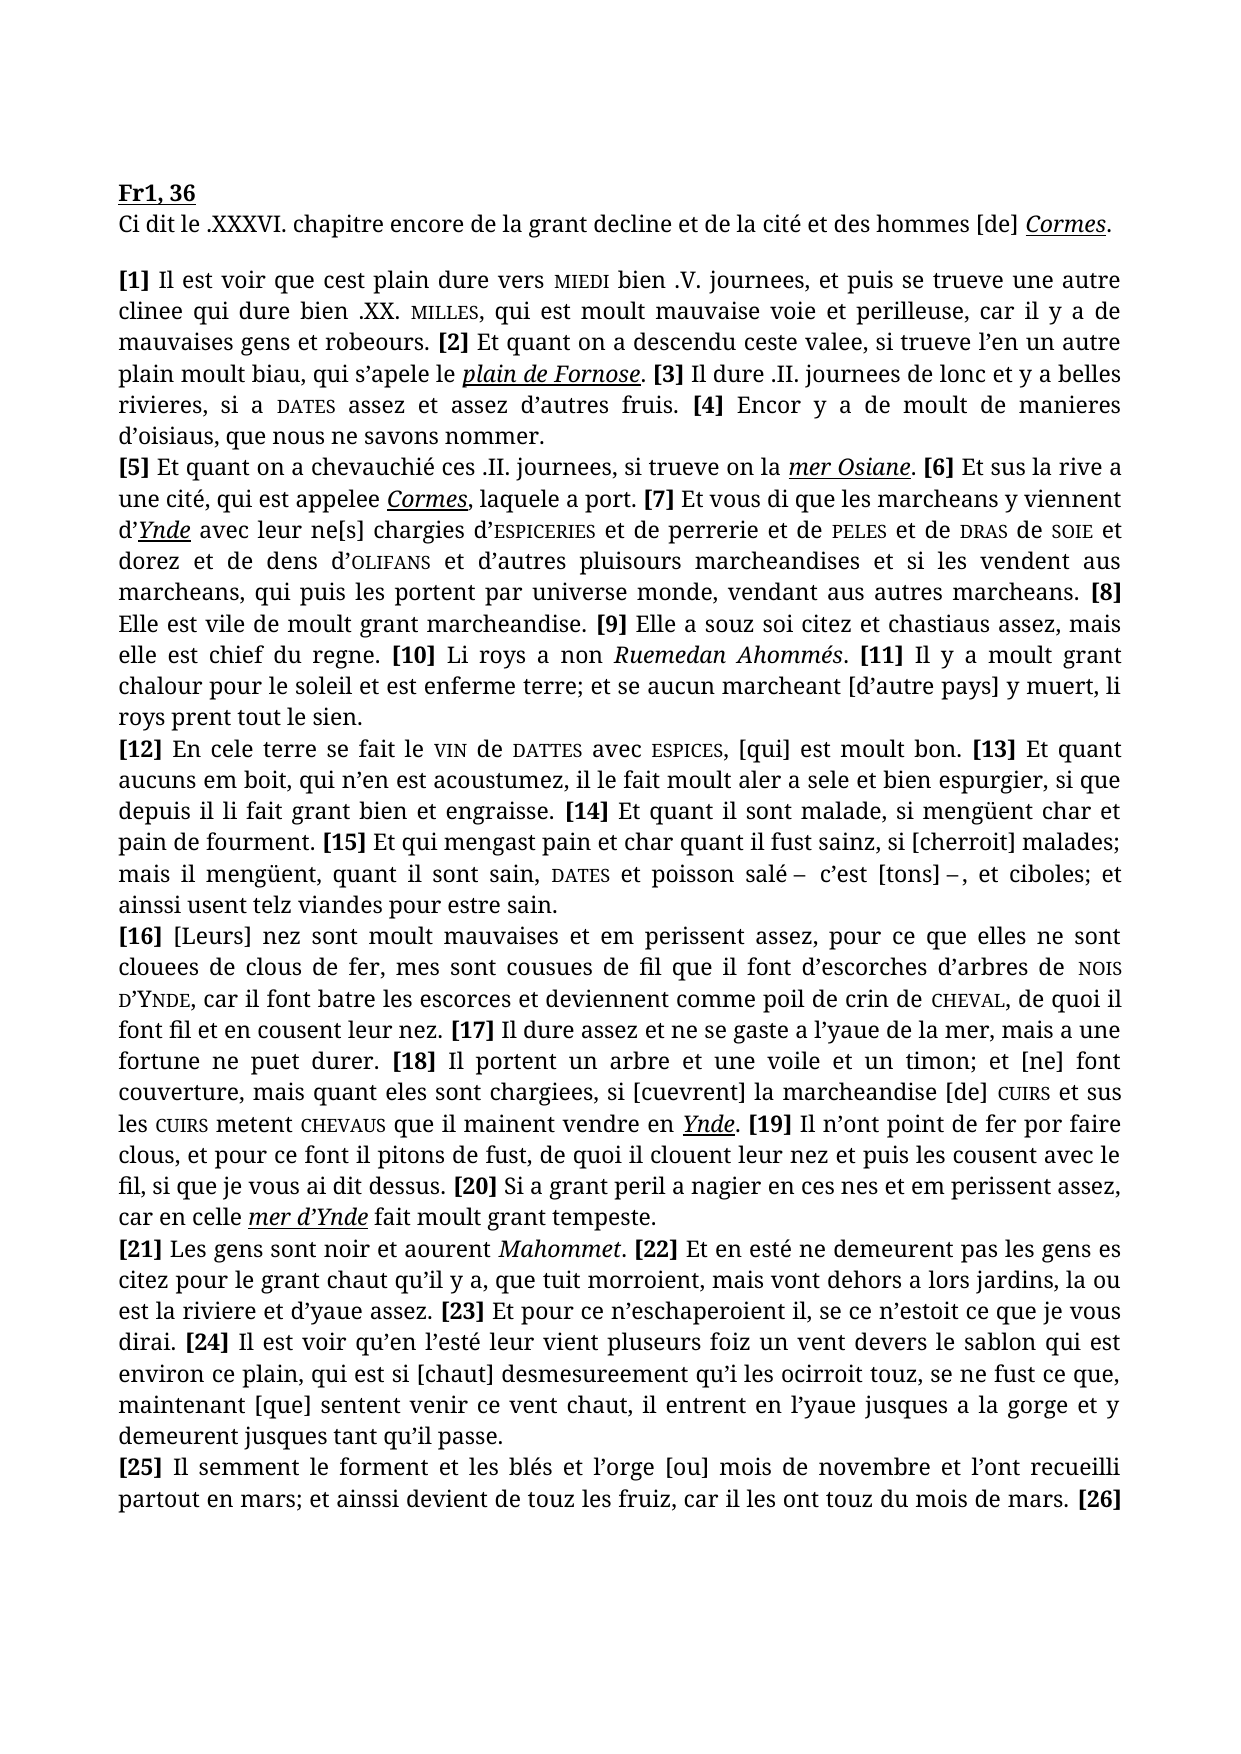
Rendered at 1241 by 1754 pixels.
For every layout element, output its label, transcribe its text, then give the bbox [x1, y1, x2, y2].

text [21] Les gens sont noir et aourent Mahommet. [22] Et en esté ne demeurent pas les gens es citez pour le grant chaut qu’il y a, que tuit morroient, mais vont dehors a lors jardins, la ou est la riviere et d’yaue assez. [23] Et pour ce n’eschaperoient il, se ce n’estoit ce que je vous dirai. [24] Il est voir qu’en l’esté leur vient pluseurs foiz un vent devers le sablon qui est environ ce plain, qui est si [chaut] desmesureement qu’i les ocirroit touz, se ne fust ce que, maintenant [que] sentent venir ce vent chaut, il entrent en l’yaue jusques a la gorge et y demeurent jusques tant qu’il passe. [118, 1232, 1122, 1451]
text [118, 1451, 1122, 1514]
text [5] Et quant on a chevauchié ces .II. journees, si trueve on la mer Osiane. [6] Et sus la rive a une cité, qui est appelee Cormes, laquele a port. [7] Et vous di que les marcheans y viennent d’Ynde avec leur ne[s] chargies d’espiceries et de perrerie et de peles et de dras de soie et dorez et de dens d’olifans et d’autres pluisours marcheandises et si les vendent aus marcheans, qui puis les portent par universe monde, vendant aus autres marcheans. [8] Elle est vile de moult grant marcheandise. [9] Elle a souz soi citez et chastiaus assez, mais elle est chief du regne. [10] Li roys a non Ruemedan Ahommés. [11] Il y a moult grant chalour pour le soleil et est enferme terre; et se aucun marcheant [d’autre pays] y muert, li roys prent tout le sien. [118, 451, 1122, 732]
text Fr1, 36 [118, 177, 1122, 208]
text [12] En cele terre se fait le vin de dattes avec espices, [qui] est moult bon. [13] Et quant aucuns em boit, qui n’en est acoustumez, il le fait moult aler a sele et bien espurgier, si que depuis il li fait grant bien et engraisse. [14] Et quant il sont malade, si mengüent char et pain de fourment. [15] Et qui mengast pain et char quant il fust sainz, si [cherroit] malades; mais il mengüent, quant il sont sain, dates et poisson salé – c’est [tons] – , et ciboles; et ainssi usent telz viandes pour estre sain. [118, 732, 1122, 920]
text [16] [Leurs] nez sont moult mauvaises et em perissent assez, pour ce que elles ne sont clouees de clous de fer, mes sont cousues de fil que il font d’escorches d’arbres de nois d’Ynde, car il font batre les escorces et deviennent comme poil de crin de cheval, de quoi il font fil et en cousent leur nez. [17] Il dure assez et ne se gaste a l’yaue de la mer, mais a une fortune ne puet durer. [18] Il portent un arbre et une voile et un timon; et [ne] font couverture, mais quant eles sont chargiees, si [cuevrent] la marcheandise [de] cuirs et sus les cuirs metent chevaus que il mainent vendre en Ynde. [19] Il n’ont point de fer por faire clous, et pour ce font il pitons de fust, de quoi il clouent leur nez et puis les cousent avec le fil, si que je vous ai dit dessus. [20] Si a grant peril a nagier en ces nes et em perissent assez, car en celle mer d’Ynde fait moult grant tempeste. [118, 920, 1122, 1232]
text Ci dit le .XXXVI. chapitre encore de la grant decline et de la cité et des hommes [de] Cormes. [118, 208, 1122, 240]
text [1] Il est voir que cest plain dure vers miedi bien .V. journees, et puis se trueve une autre clinee qui dure bien .XX. milles, qui est moult mauvaise voie et perilleuse, car il y a de mauvaises gens et robeours. [2] Et quant on a descendu ceste valee, si trueve l’en un autre plain moult biau, qui s’apele le plain de Fornose. [3] Il dure .II. journees de lonc et y a belles rivieres, si a dates assez et assez d’autres fruis. [4] Encor y a de moult de manieres d’oisiaus, que nous ne savons nommer. [118, 264, 1122, 451]
